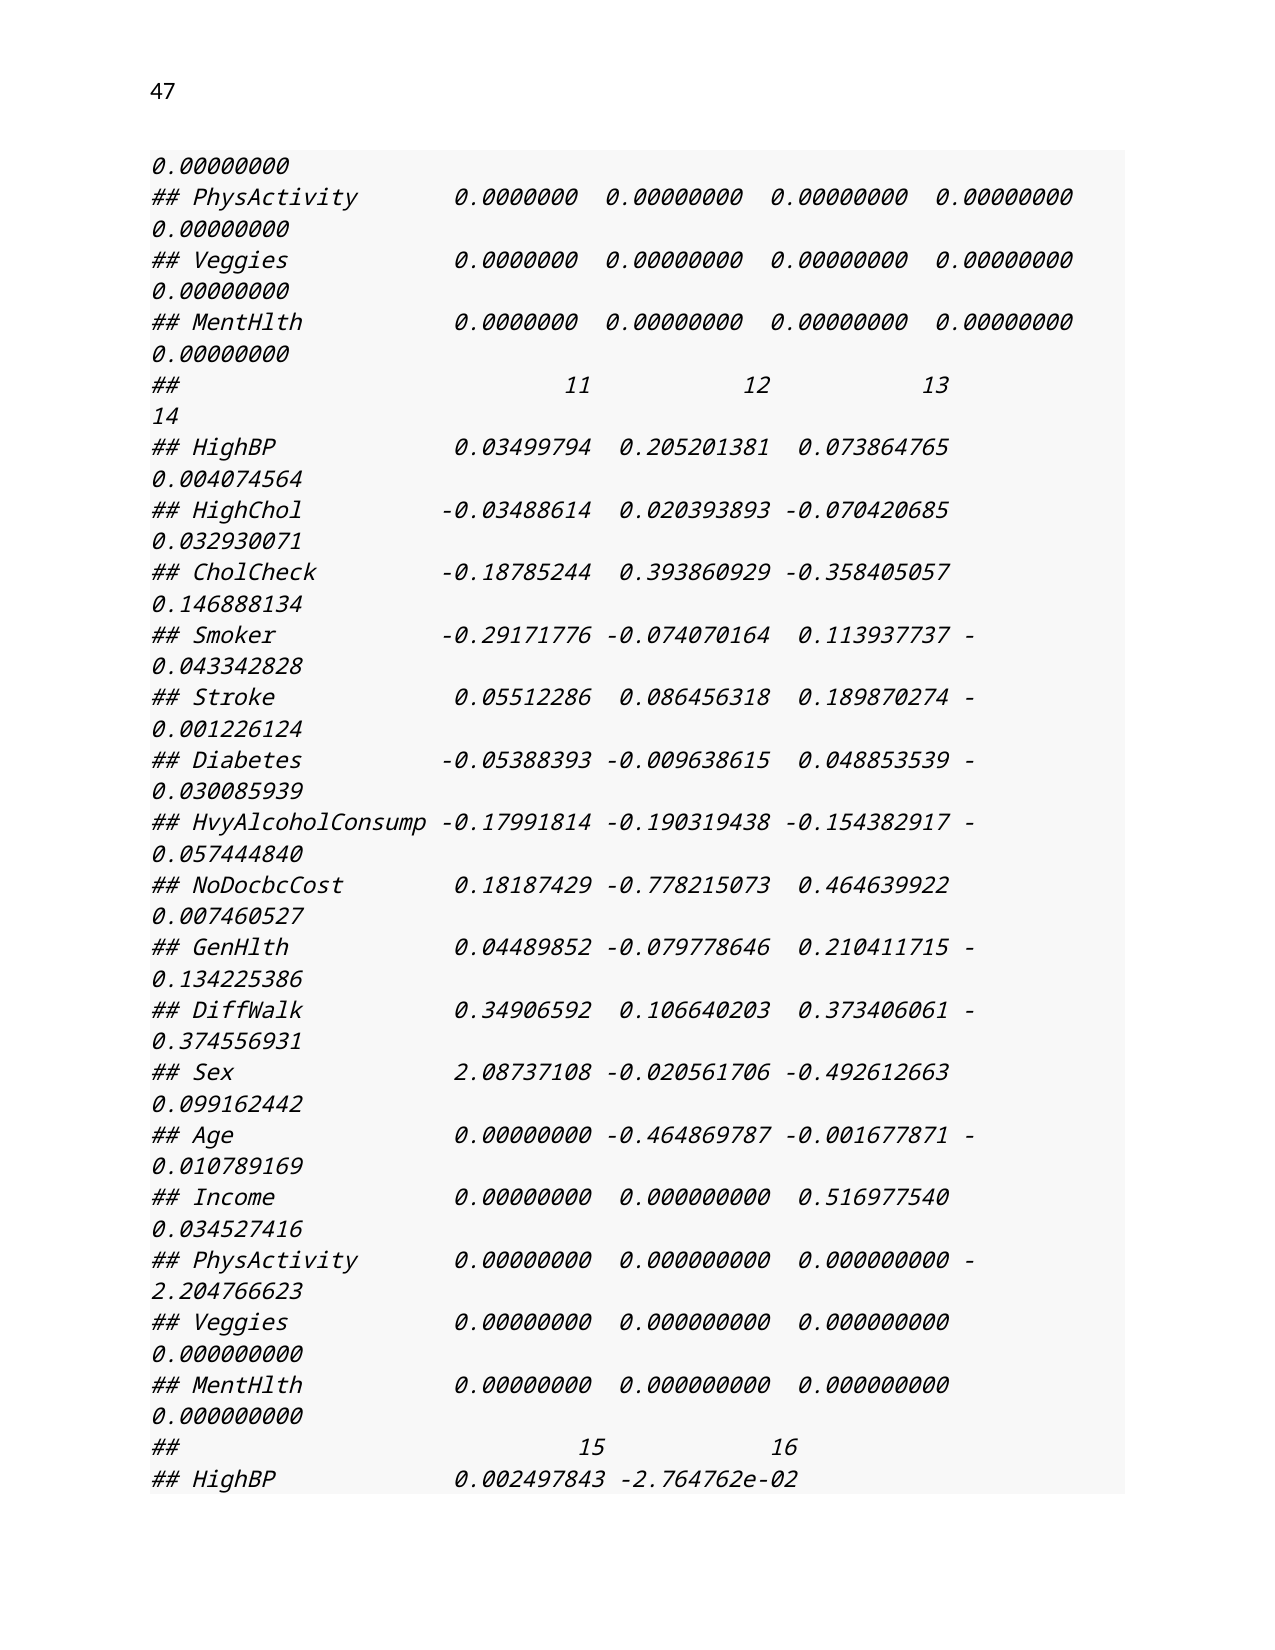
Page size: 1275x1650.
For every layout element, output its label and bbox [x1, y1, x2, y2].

text [150, 150, 1125, 1494]
